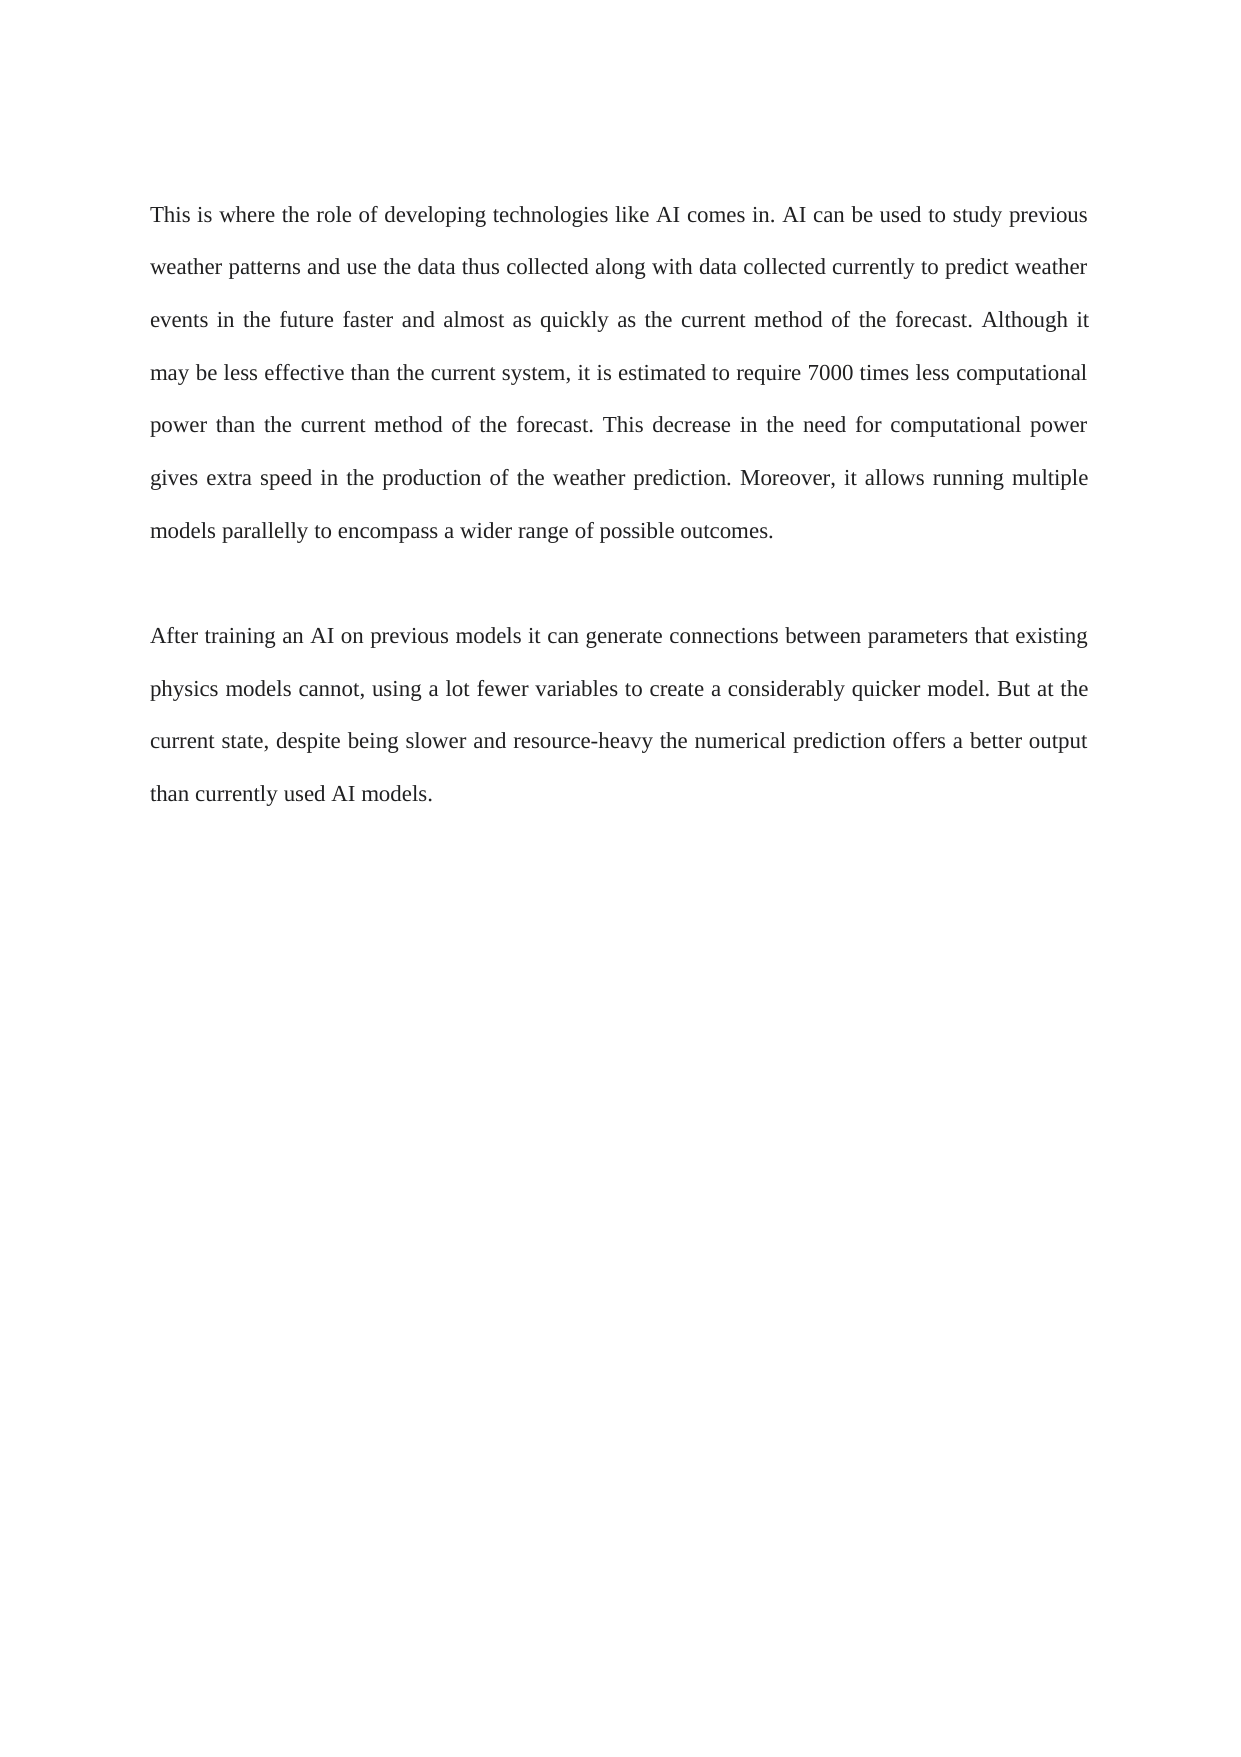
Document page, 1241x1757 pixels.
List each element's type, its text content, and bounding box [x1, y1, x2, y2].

text After training an AI on previous models it can generate connections between parameters that existing physics models cannot, using a lot fewer variables to create a considerably quicker model. But at the current state, despite being slower and resource-heavy the numerical prediction offers a better output than currently used AI models. [150, 622, 1090, 806]
text This is where the role of developing technologies like AI comes in. AI can be used to study previous weather patterns and use the data thus collected along with data collected currently to predict weather events in the future faster and almost as quickly as the current method of the forecast. Although it may be less effective than the current system, it is estimated to require 7000 times less computational power than the current method of the forecast. This decrease in the need for computational power gives extra speed in the production of the weather prediction. Moreover, it allows running multiple models parallelly to encompass a wider range of possible outcomes. [150, 201, 1090, 543]
